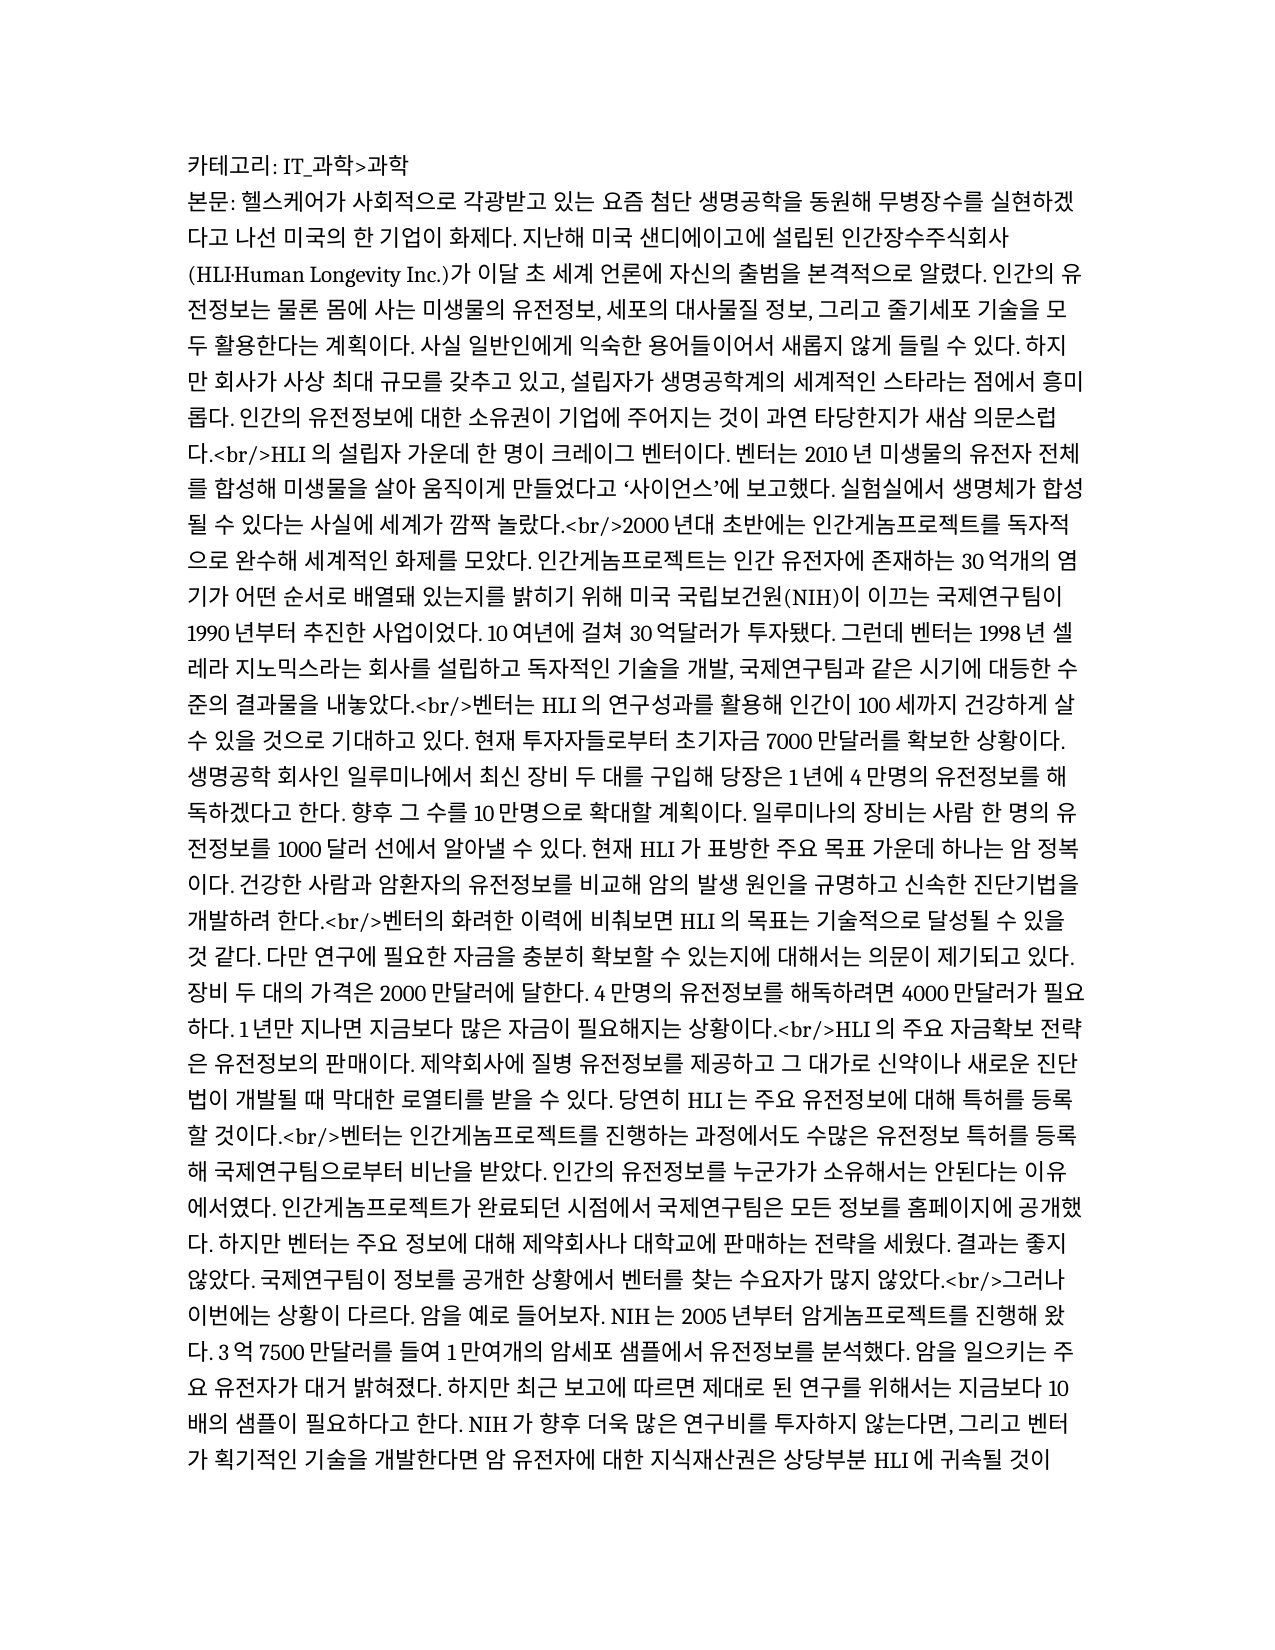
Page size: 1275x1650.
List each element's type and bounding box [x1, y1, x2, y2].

text [187, 150, 1087, 1475]
